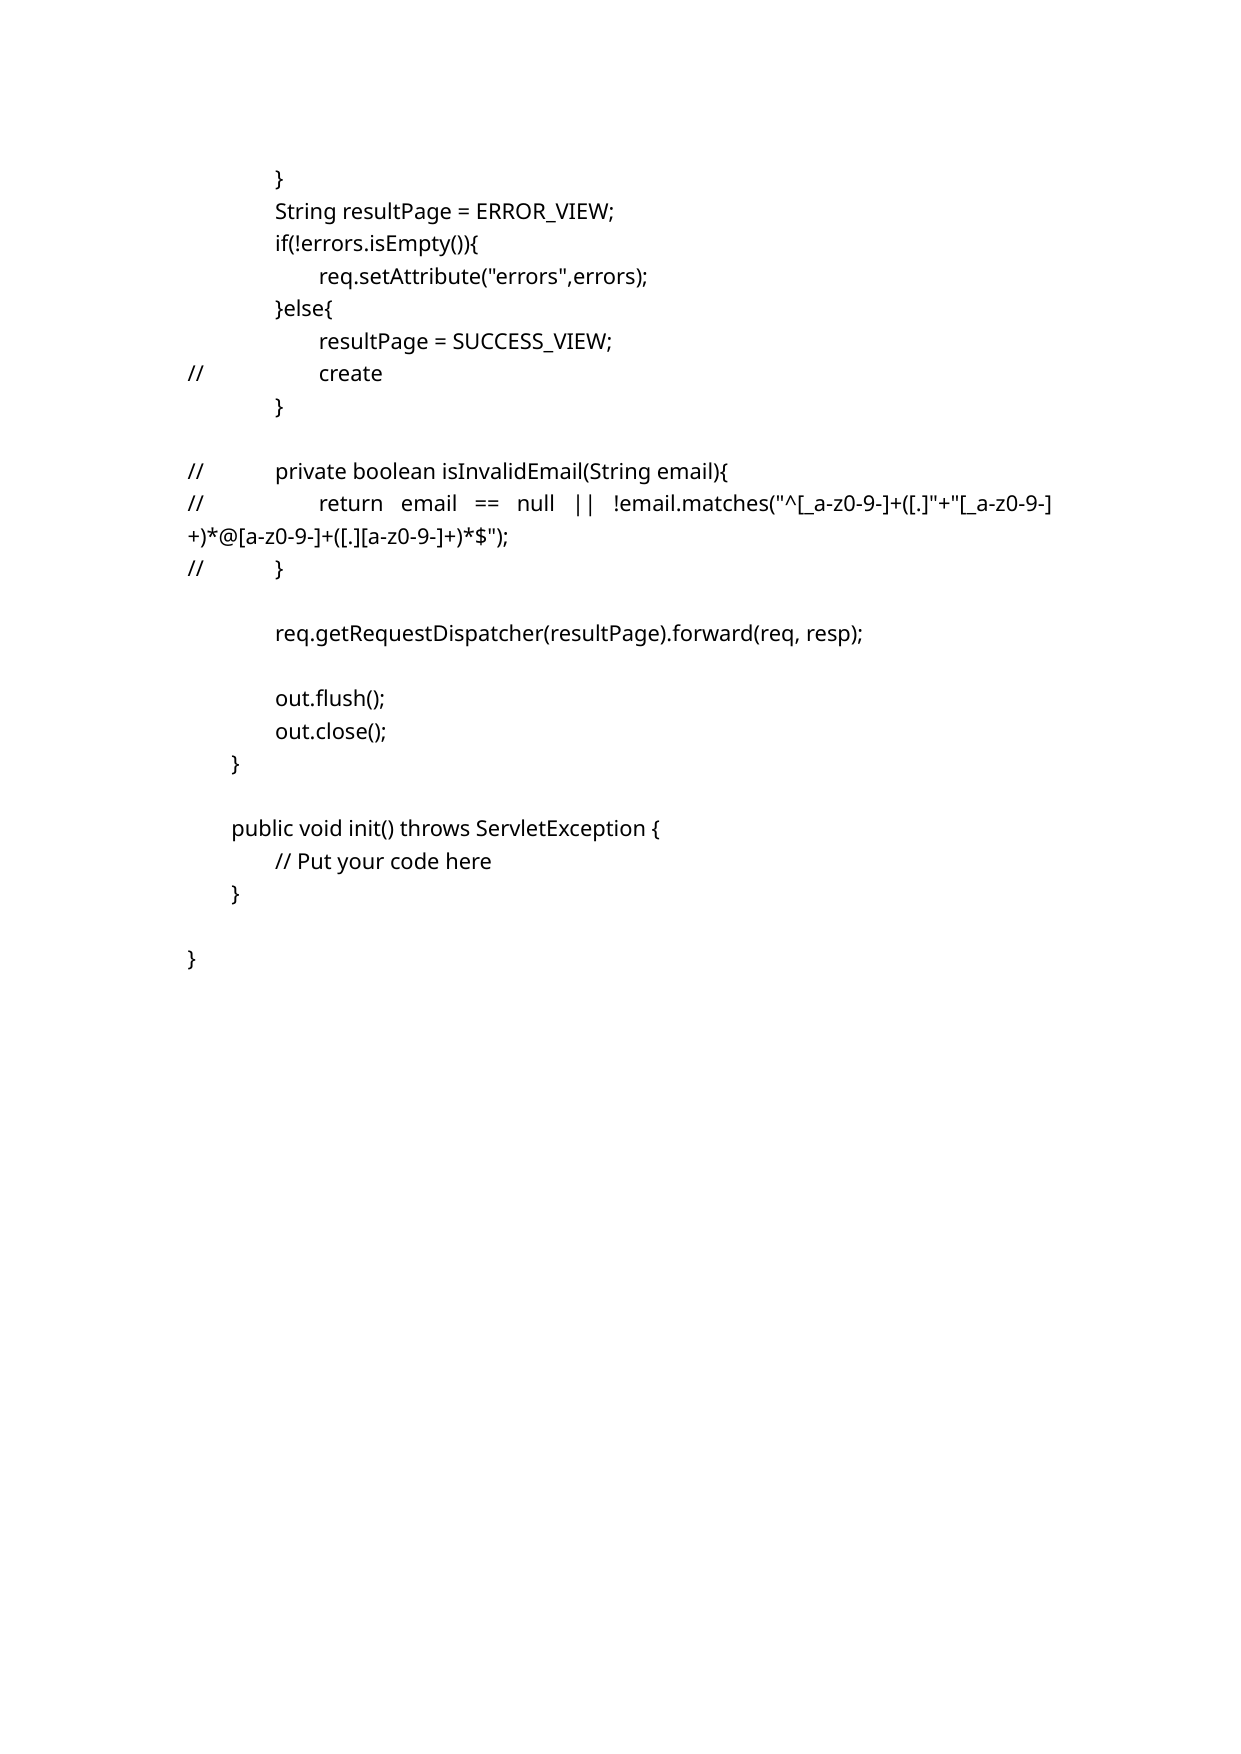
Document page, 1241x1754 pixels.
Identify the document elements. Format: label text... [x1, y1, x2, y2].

text if(!errors.isEmpty()){ [187, 227, 1053, 259]
text out.close(); [187, 714, 1053, 747]
text }else{ [187, 292, 1053, 324]
text // return email == null || !email.matches("^[_a-z0-9-]+([.]"+"[_a-z0-9-]+)*@[a-z0-9-]+([.][a-z0-9-]+)*$"); [187, 487, 1053, 552]
text // create [187, 357, 1053, 389]
text // } [187, 552, 1053, 584]
text } [187, 747, 1053, 779]
text out.flush(); [187, 682, 1053, 714]
text } [187, 942, 1053, 974]
text public void init() throws ServletException { [187, 812, 1053, 844]
text req.setAttribute("errors",errors); [187, 259, 1053, 292]
text // private boolean isInvalidEmail(String email){ [187, 454, 1053, 487]
text } [187, 389, 1053, 422]
text } [187, 877, 1053, 909]
text String resultPage = ERROR_VIEW; [187, 194, 1053, 227]
text } [187, 162, 1053, 194]
text resultPage = SUCCESS_VIEW; [187, 324, 1053, 357]
text req.getRequestDispatcher(resultPage).forward(req, resp); [187, 617, 1053, 649]
text // Put your code here [187, 844, 1053, 877]
